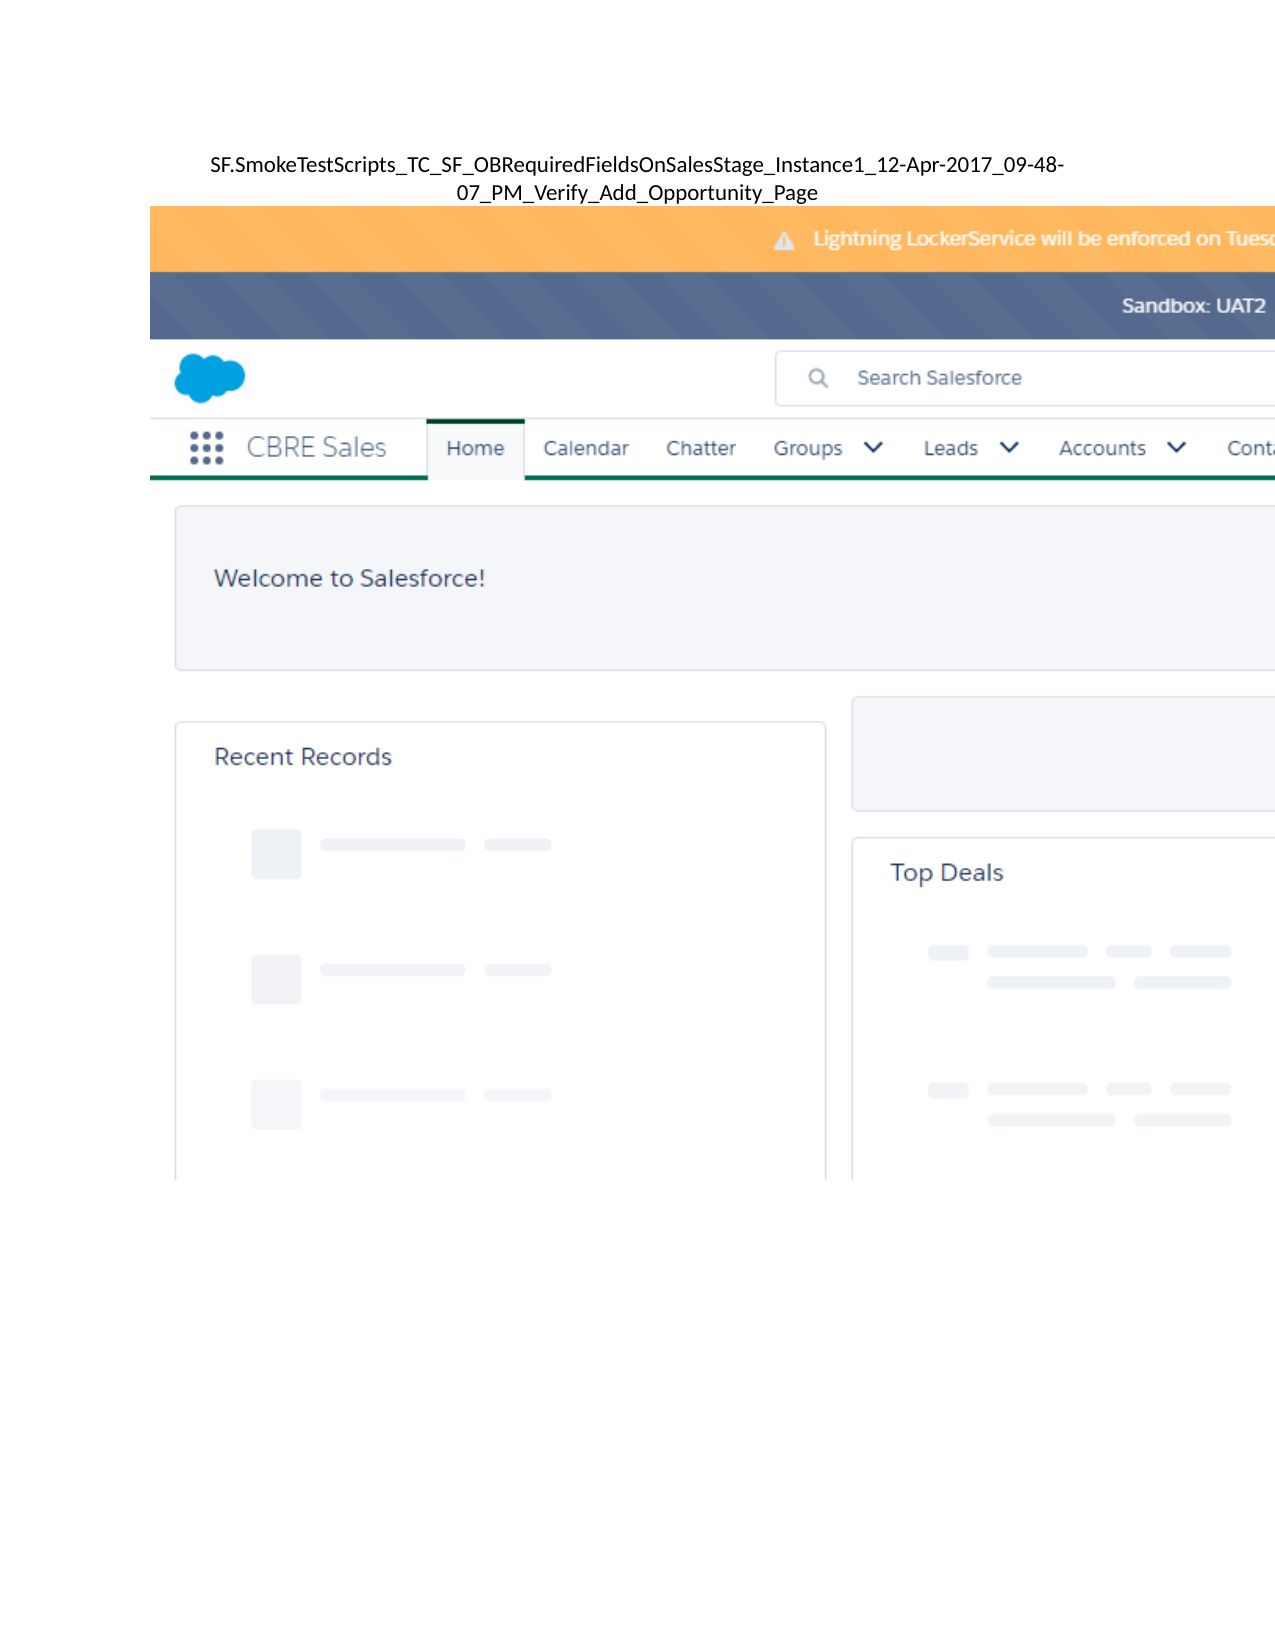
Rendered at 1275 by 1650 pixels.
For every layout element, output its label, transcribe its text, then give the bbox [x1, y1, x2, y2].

picture [150, 218, 1275, 1192]
text SF.SmokeTestScripts_TC_SF_OBRequiredFieldsOnSalesStage_Instance1_12-Apr-2017_09-48-07_PM_Verify_Add_Opportunity_Page [150, 150, 1125, 218]
